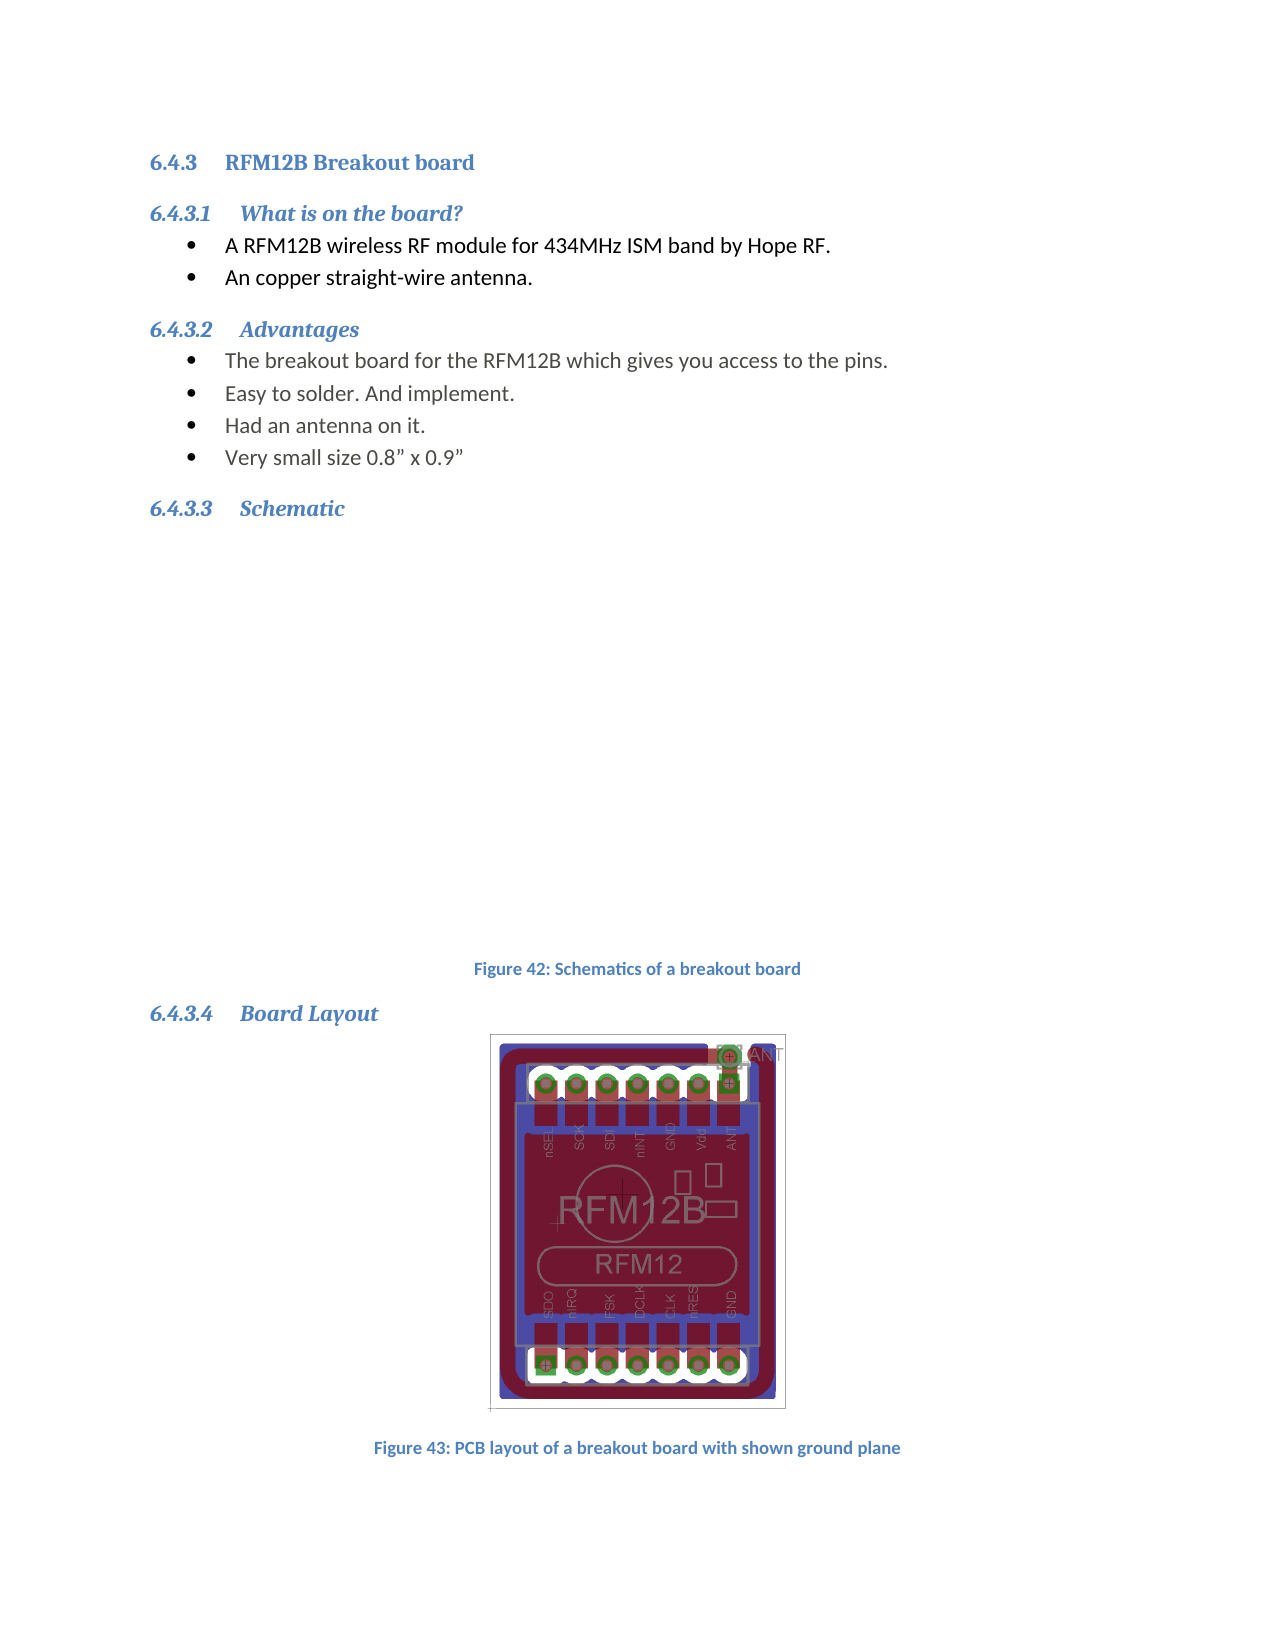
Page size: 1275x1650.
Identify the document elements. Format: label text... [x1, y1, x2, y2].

subtitle What is on the board? [150, 201, 1125, 227]
list Had an antenna on it. [187, 411, 1125, 439]
list Very small size 0.8” x 0.9” [187, 443, 1125, 471]
list An copper straight-wire antenna. [187, 263, 1125, 291]
subtitle Board Layout [150, 1001, 1125, 1027]
subtitle Advantages [150, 316, 1125, 343]
list A RFM12B wireless RF module for 434MHz ISM band by Hope RF. [187, 231, 1125, 259]
list The breakout board for the RFM12B which gives you access to the pins. [187, 347, 1125, 375]
list Easy to solder. And implement. [187, 379, 1125, 407]
subtitle Schematic [150, 496, 1125, 523]
subtitle RFM12B Breakout board [150, 150, 1125, 176]
picture [487, 1031, 788, 1412]
